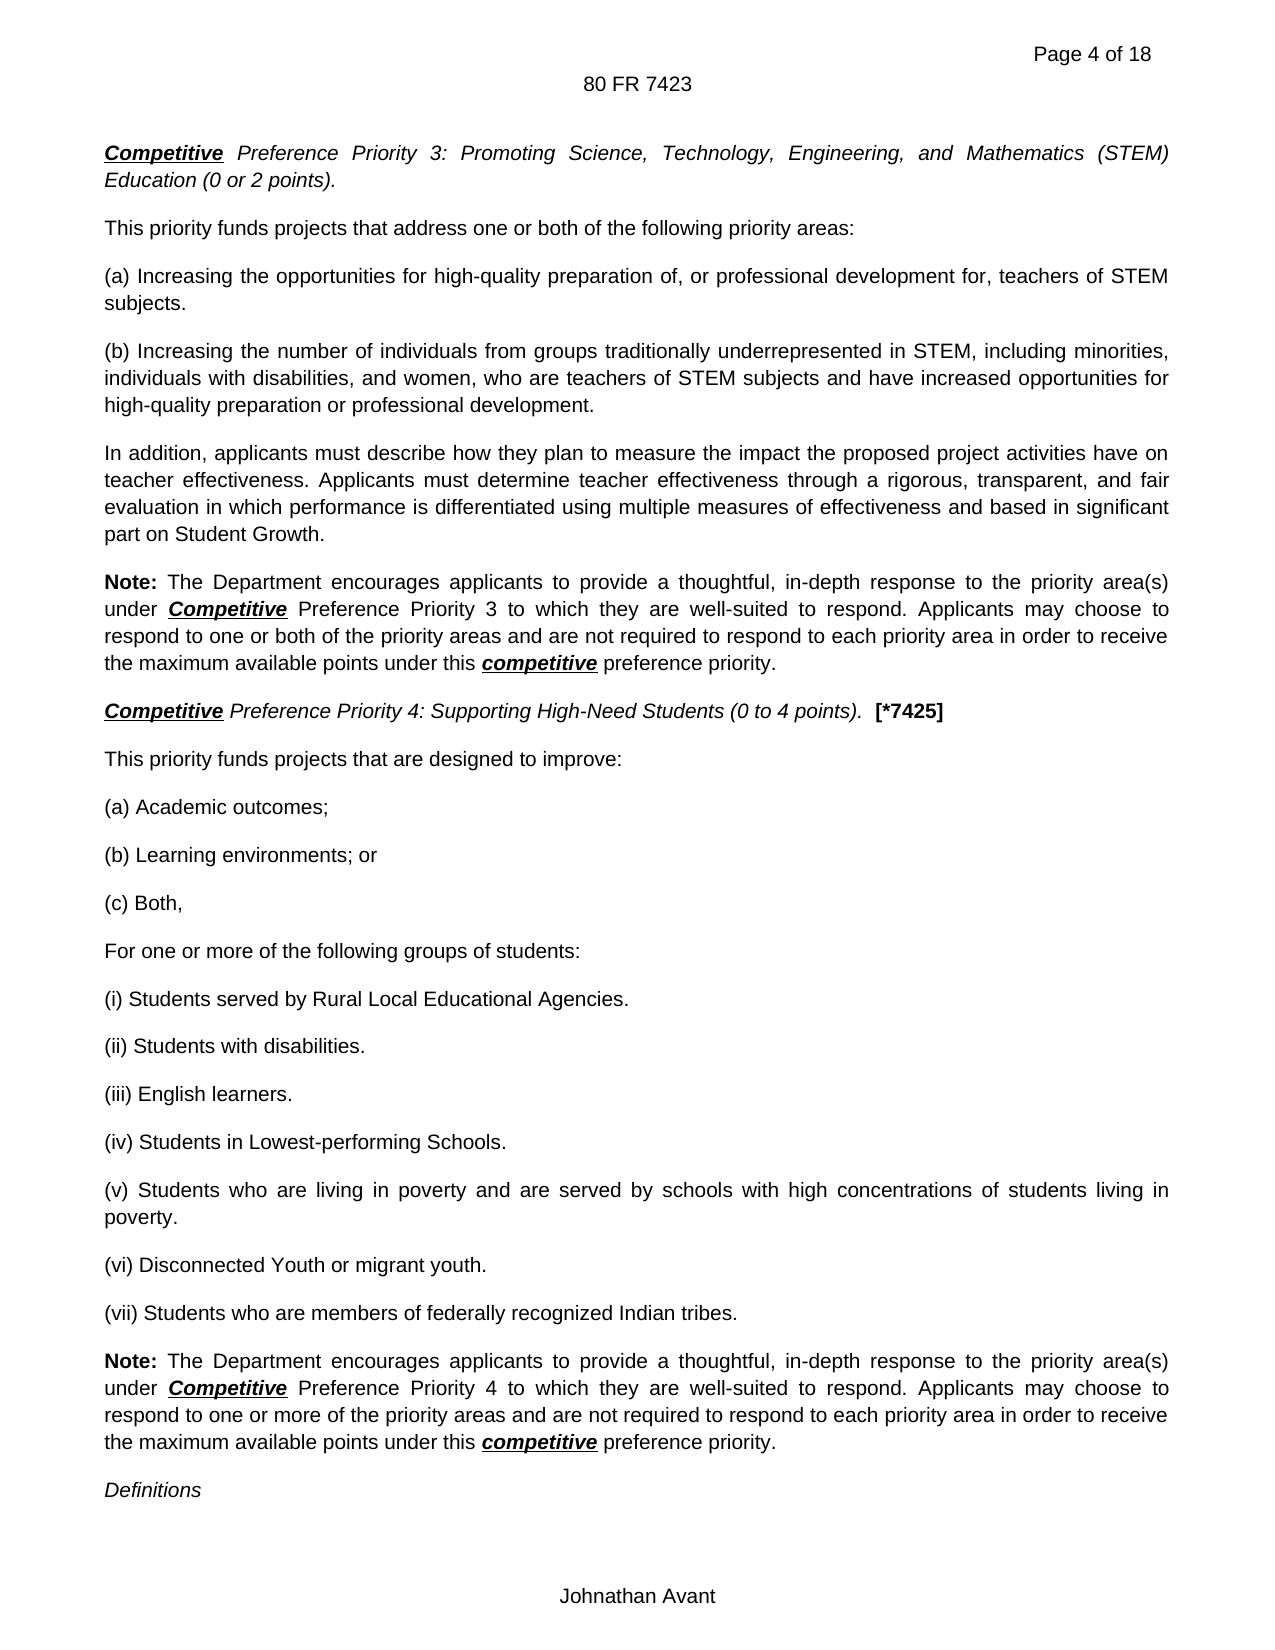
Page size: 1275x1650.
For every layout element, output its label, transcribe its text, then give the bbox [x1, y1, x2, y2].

text (ii) Students with disabilities. [104, 1031, 1171, 1058]
text (c) Both, [104, 887, 1171, 914]
text (b) Learning environments; or [104, 839, 1171, 867]
text (a) Increasing the opportunities for high-quality preparation of, or professional development for, teachers of STEM subjects. [104, 260, 1171, 314]
text (vi) Disconnected Youth or migrant youth. [104, 1250, 1171, 1277]
text Note: The Department encourages applicants to provide a thoughtful, in-depth response to the priority area(s) under Competitive Preference Priority 4 to which they are well-suited to respond. Applicants may choose to respond to one or more of the priority areas and are not required to respond to each priority area in order to receive the maximum available points under this competitive preference priority. [104, 1346, 1171, 1454]
text (iv) Students in Lowest-performing Schools. [104, 1127, 1171, 1154]
text This priority funds projects that are designed to improve: [104, 744, 1171, 771]
text Note: The Department encourages applicants to provide a thoughtful, in-depth response to the priority area(s) under Competitive Preference Priority 3 to which they are well-suited to respond. Applicants may choose to respond to one or both of the priority areas and are not required to respond to each priority area in order to receive the maximum available points under this competitive preference priority. [104, 567, 1171, 675]
text (vii) Students who are members of federally recognized Indian tribes. [104, 1298, 1171, 1325]
text Definitions [104, 1475, 1171, 1502]
text (b) Increasing the number of individuals from groups traditionally underrepresented in STEM, including minorities, individuals with disabilities, and women, who are teachers of STEM subjects and have increased opportunities for high-quality preparation or professional development. [104, 335, 1171, 417]
text In addition, applicants must describe how they plan to measure the impact the proposed project activities have on teacher effectiveness. Applicants must determine teacher effectiveness through a rigorous, transparent, and fair evaluation in which performance is differentiated using multiple measures of effectiveness and based in significant part on Student Growth. [104, 437, 1171, 546]
text (v) Students who are living in poverty and are served by schools with high concentrations of students living in poverty. [104, 1175, 1171, 1229]
text Competitive Preference Priority 3: Promoting Science, Technology, Engineering, and Mathematics (STEM) Education (0 or 2 points). [104, 137, 1171, 192]
text (i) Students served by Rural Local Educational Agencies. [104, 983, 1171, 1010]
text For one or more of the following groups of students: [104, 935, 1171, 962]
text This priority funds projects that address one or both of the following priority areas: [104, 212, 1171, 239]
text (a) Academic outcomes; [104, 792, 1171, 819]
text (iii) English learners. [104, 1079, 1171, 1106]
text Competitive Preference Priority 4: Supporting High-Need Students (0 to 4 points). [*7425] [104, 696, 1171, 723]
